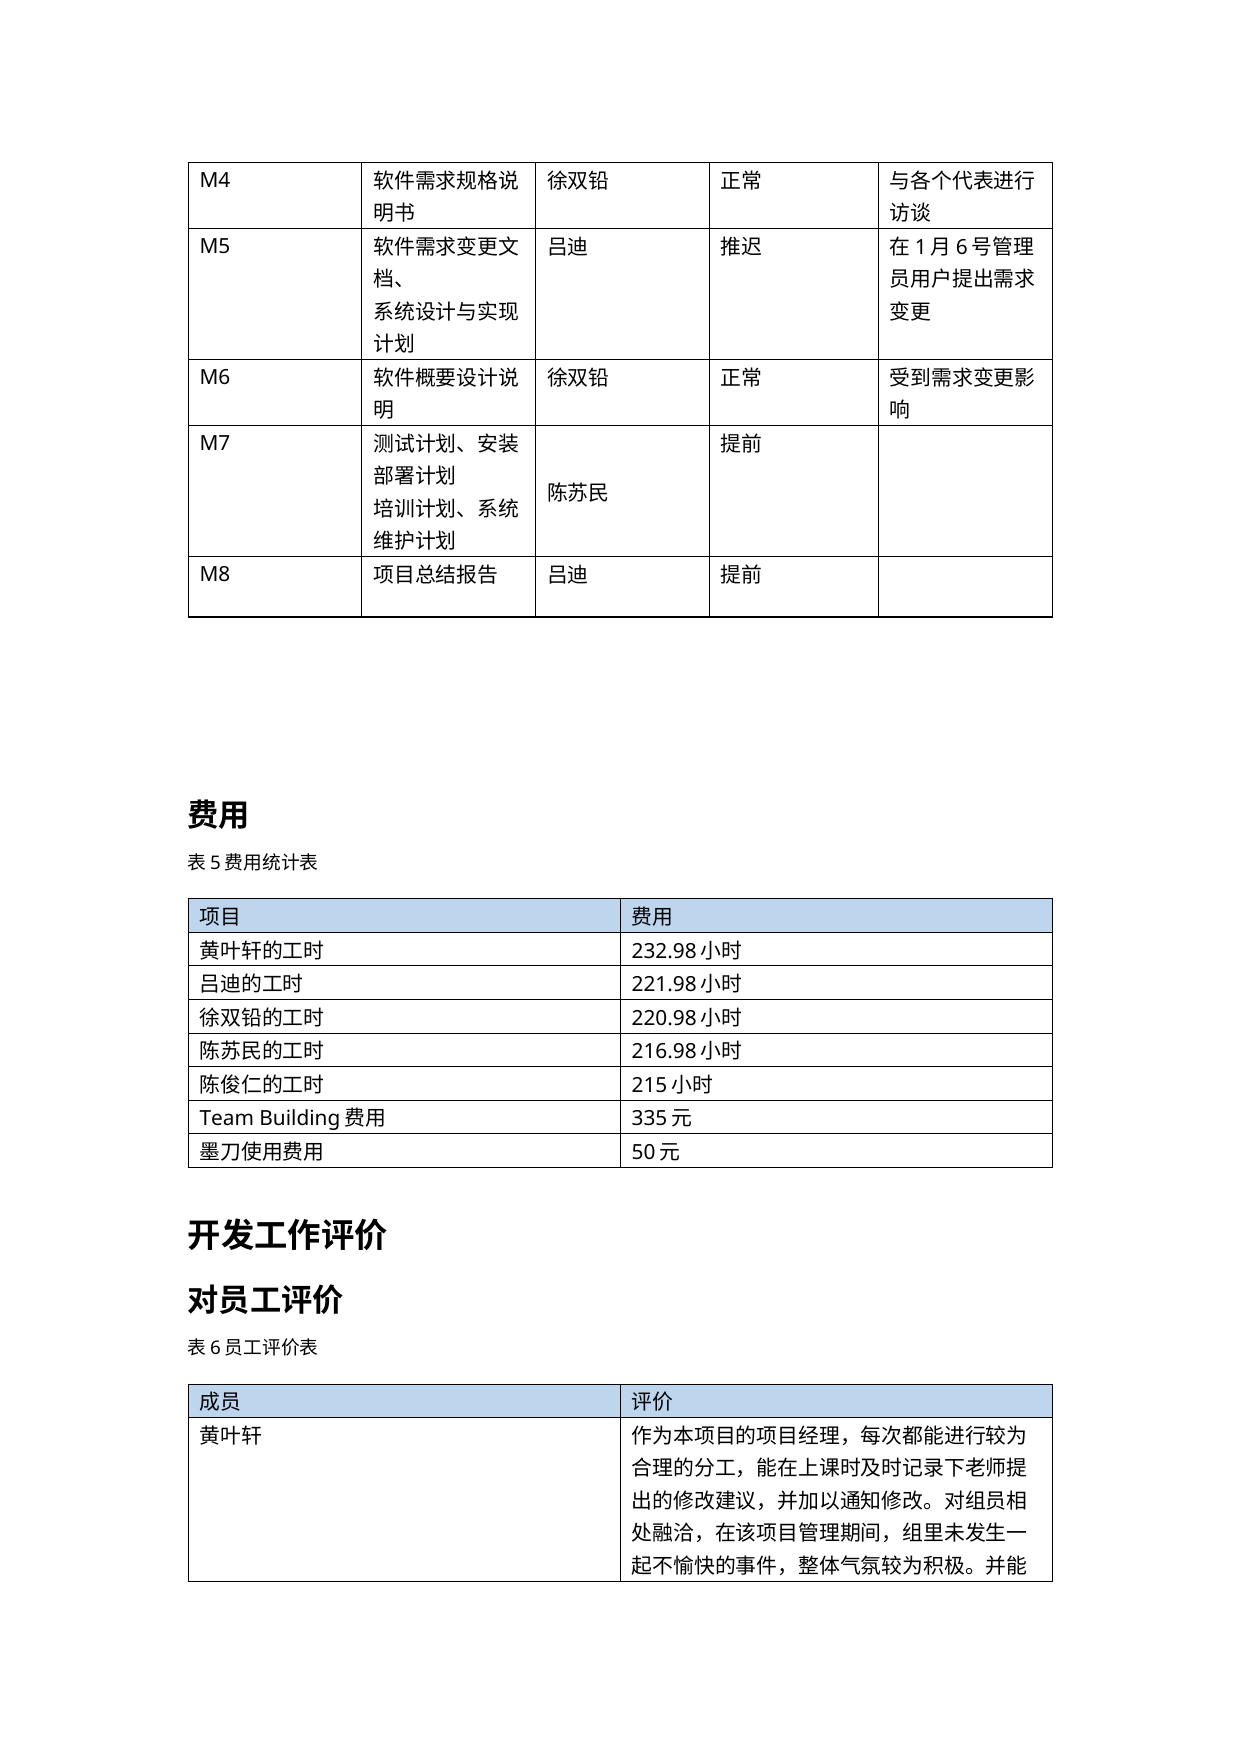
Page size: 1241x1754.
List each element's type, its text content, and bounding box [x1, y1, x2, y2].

table_cell 陈苏民 [536, 426, 709, 556]
table_cell 黄叶轩的工时 [189, 933, 620, 965]
table_cell 徐双铅 [536, 360, 709, 425]
table_cell 墨刀使用费用 [189, 1134, 620, 1167]
table_cell Team Building费用 [189, 1101, 620, 1133]
table_cell 软件需求变更文档、 系统设计与实现计划 [362, 229, 535, 359]
table_cell M6 [189, 360, 361, 425]
table_cell 软件概要设计说明 [362, 360, 535, 425]
table_cell 徐双铅 [536, 163, 709, 228]
table_cell 215小时 [621, 1067, 1052, 1099]
table_cell 吕迪 [536, 557, 709, 616]
table_cell 软件需求规格说明书 [362, 163, 535, 228]
table_cell 项目总结报告 [362, 557, 535, 616]
table_cell 正常 [710, 360, 878, 425]
table_cell 陈苏民的工时 [189, 1034, 620, 1066]
text 表6员工评价表 [187, 1330, 1053, 1363]
table_cell 提前 [710, 557, 878, 616]
list 对员工评价 [187, 1265, 1053, 1330]
table_cell 吕迪的工时 [189, 966, 620, 999]
text 表5费用统计表 [187, 845, 1053, 877]
table_cell 提前 [710, 426, 878, 556]
table_cell 220.98小时 [621, 1000, 1052, 1032]
table_cell M5 [189, 229, 361, 359]
table_header 成员 [189, 1385, 620, 1417]
table_header 费用 [621, 899, 1052, 932]
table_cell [621, 1418, 1052, 1581]
table_cell 测试计划、安装部署计划 培训计划、系统维护计划 [362, 426, 535, 556]
table_cell 受到需求变更影响 [879, 360, 1052, 425]
table_cell 黄叶轩 [189, 1418, 620, 1581]
table_cell 正常 [710, 163, 878, 228]
table_cell 吕迪 [536, 229, 709, 359]
table_cell 221.98小时 [621, 966, 1052, 999]
table_cell 推迟 [710, 229, 878, 359]
table_cell 在1月6号管理员用户提出需求变更 [879, 229, 1052, 359]
table_cell [879, 557, 1052, 616]
list 费用 [187, 780, 1053, 845]
table_cell 与各个代表进行访谈 [879, 163, 1052, 228]
table_cell M8 [189, 557, 361, 616]
table_header 评价 [621, 1385, 1052, 1417]
table_cell 216.98小时 [621, 1034, 1052, 1066]
table_cell 50元 [621, 1134, 1052, 1167]
text 开发工作评价 [187, 1200, 1053, 1265]
table_cell 徐双铅的工时 [189, 1000, 620, 1032]
table_cell M7 [189, 426, 361, 556]
table_cell M4 [189, 163, 361, 228]
table_cell 陈俊仁的工时 [189, 1067, 620, 1099]
table_cell 232.98小时 [621, 933, 1052, 965]
table_header 项目 [189, 899, 620, 932]
table_cell [879, 426, 1052, 556]
table_cell 335元 [621, 1101, 1052, 1133]
